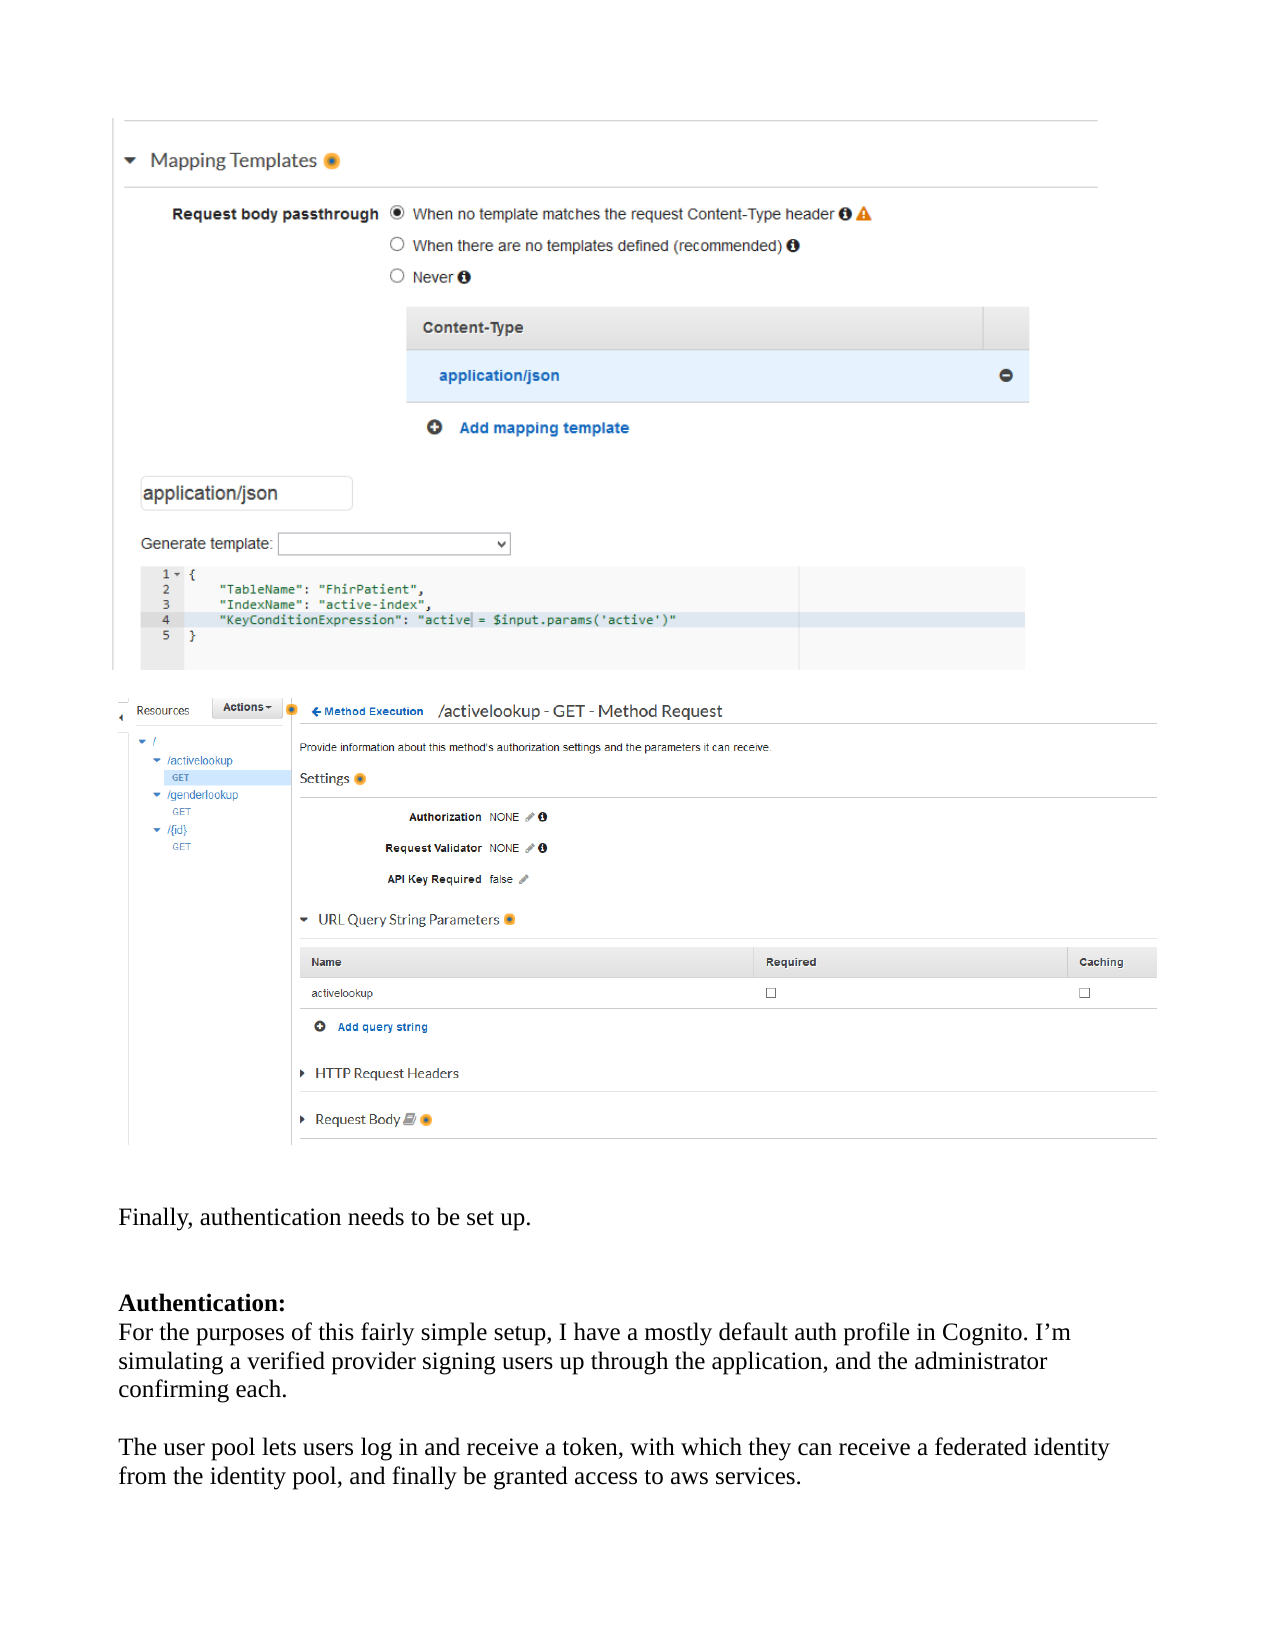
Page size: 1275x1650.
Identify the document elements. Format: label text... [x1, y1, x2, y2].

text The user pool lets users log in and receive a token, with which they can receive a federated identity from the identity pool, and finally be granted access to aws services. [118, 1432, 1157, 1489]
text For the purposes of this fairly simple setup, I have a mostly default auth profile in Cognito. I’m simulating a verified provider signing users up through the application, and the administrator confirming each. [118, 1317, 1157, 1403]
picture [118, 698, 1157, 1145]
text Finally, authentication needs to be set up. [118, 1202, 1157, 1231]
text Authentication: [118, 1288, 1157, 1317]
picture [59, 118, 1098, 670]
